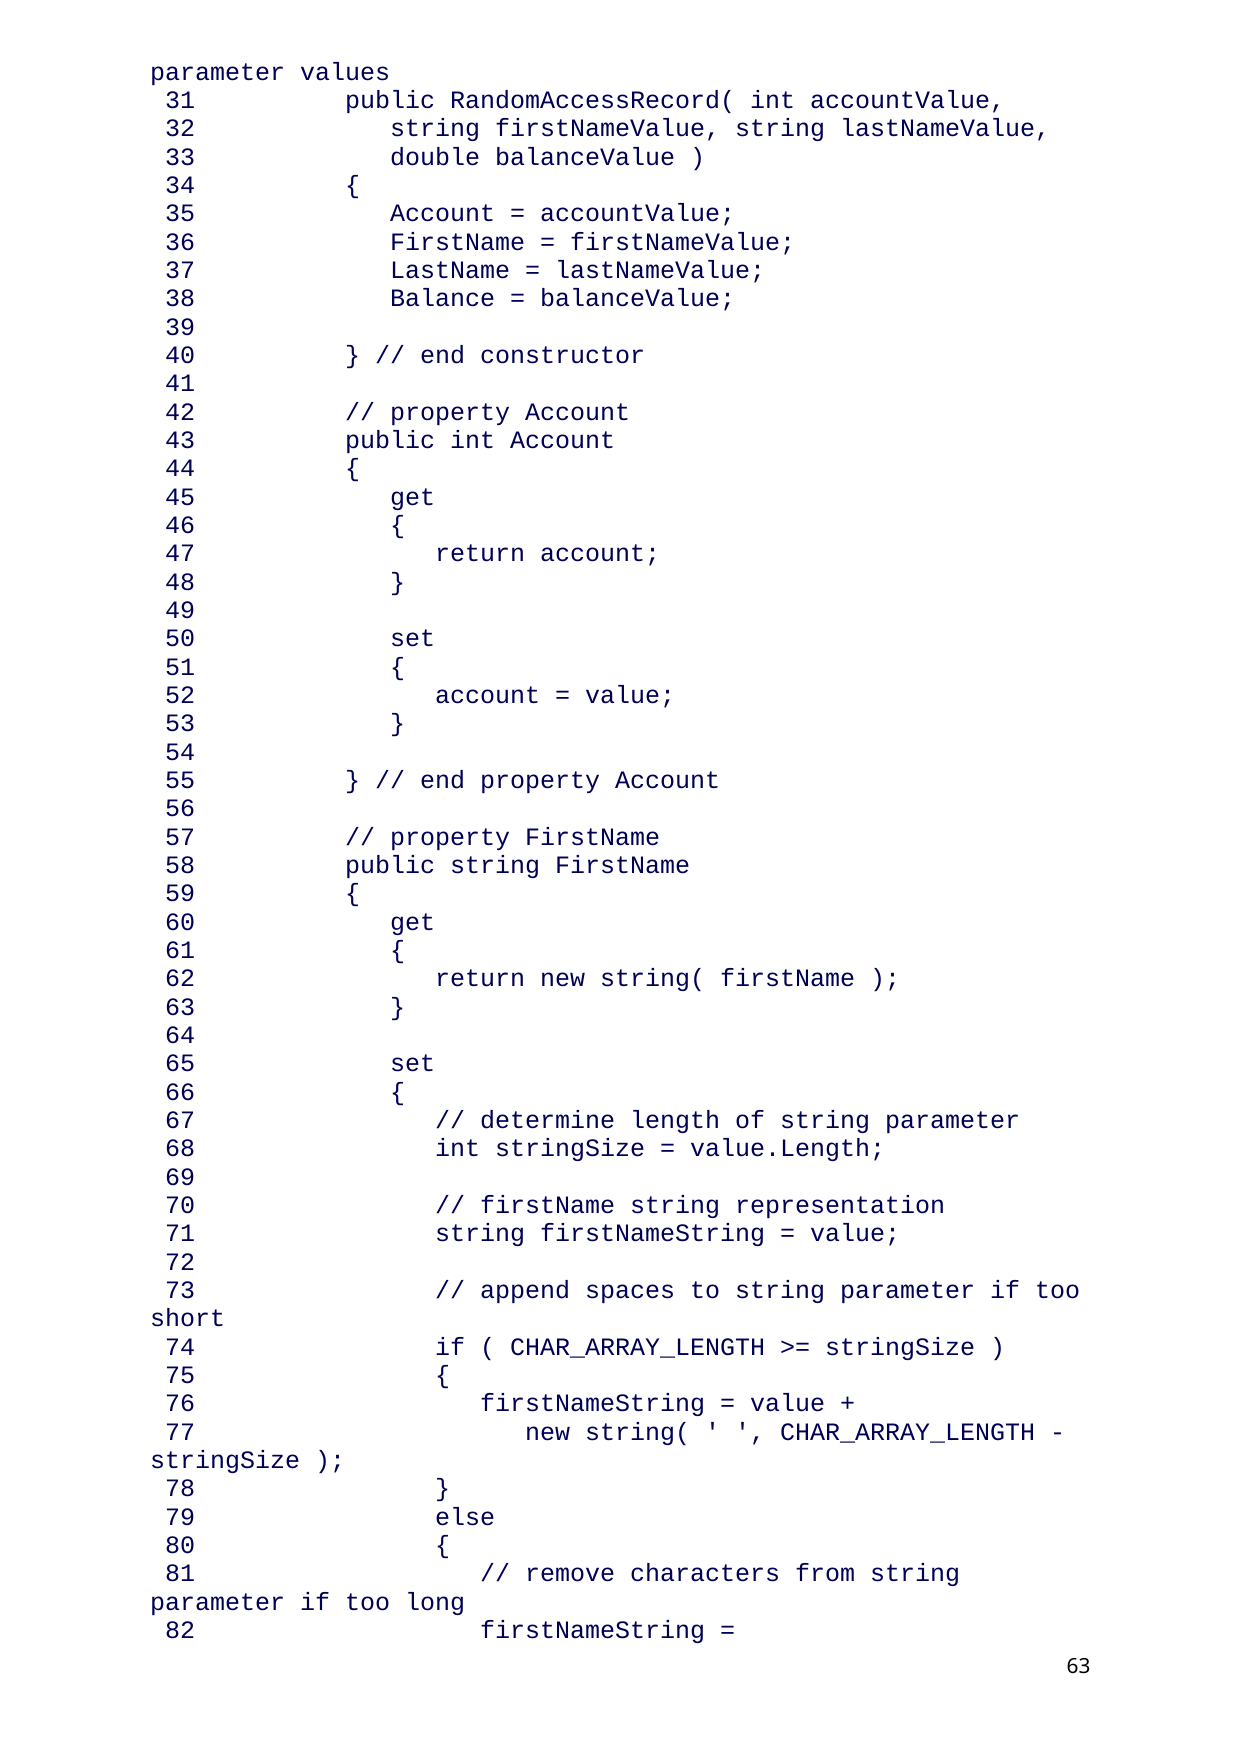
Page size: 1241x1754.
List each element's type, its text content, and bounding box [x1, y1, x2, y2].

text parameter values 31 public RandomAccessRecord( int accountValue, 32 string firstNameValue, string lastNameValue, 33 double balanceValue ) 34 { 35 Account = accountValue; 36 FirstName = firstNameValue; 37 LastName = lastNameValue; 38 Balance = balanceValue; 39 40 } // end constructor 41 42 // property Account 43 public int Account 44 { 45 get 46 { 47 return account; 48 } 49 50 set 51 { 52 account = value; 53 } 54 55 } // end property Account 56 57 // property FirstName 58 public string FirstName 59 { 60 get 61 { 62 return new string( firstName ); 63 } 64 65 set 66 { 67 // determine length of string parameter 68 int stringSize = value.Length; 69 70 // firstName string representation 71 string firstNameString = value; 72 73 // append spaces to string parameter if too short 74 if ( CHAR_ARRAY_LENGTH >= stringSize ) 75 { 76 firstNameString = value + 77 new string( ' ', CHAR_ARRAY_LENGTH - stringSize ); 78 } 79 else 80 { 81 // remove characters from string parameter if too long 82 firstNameString = [150, 59, 1090, 1646]
